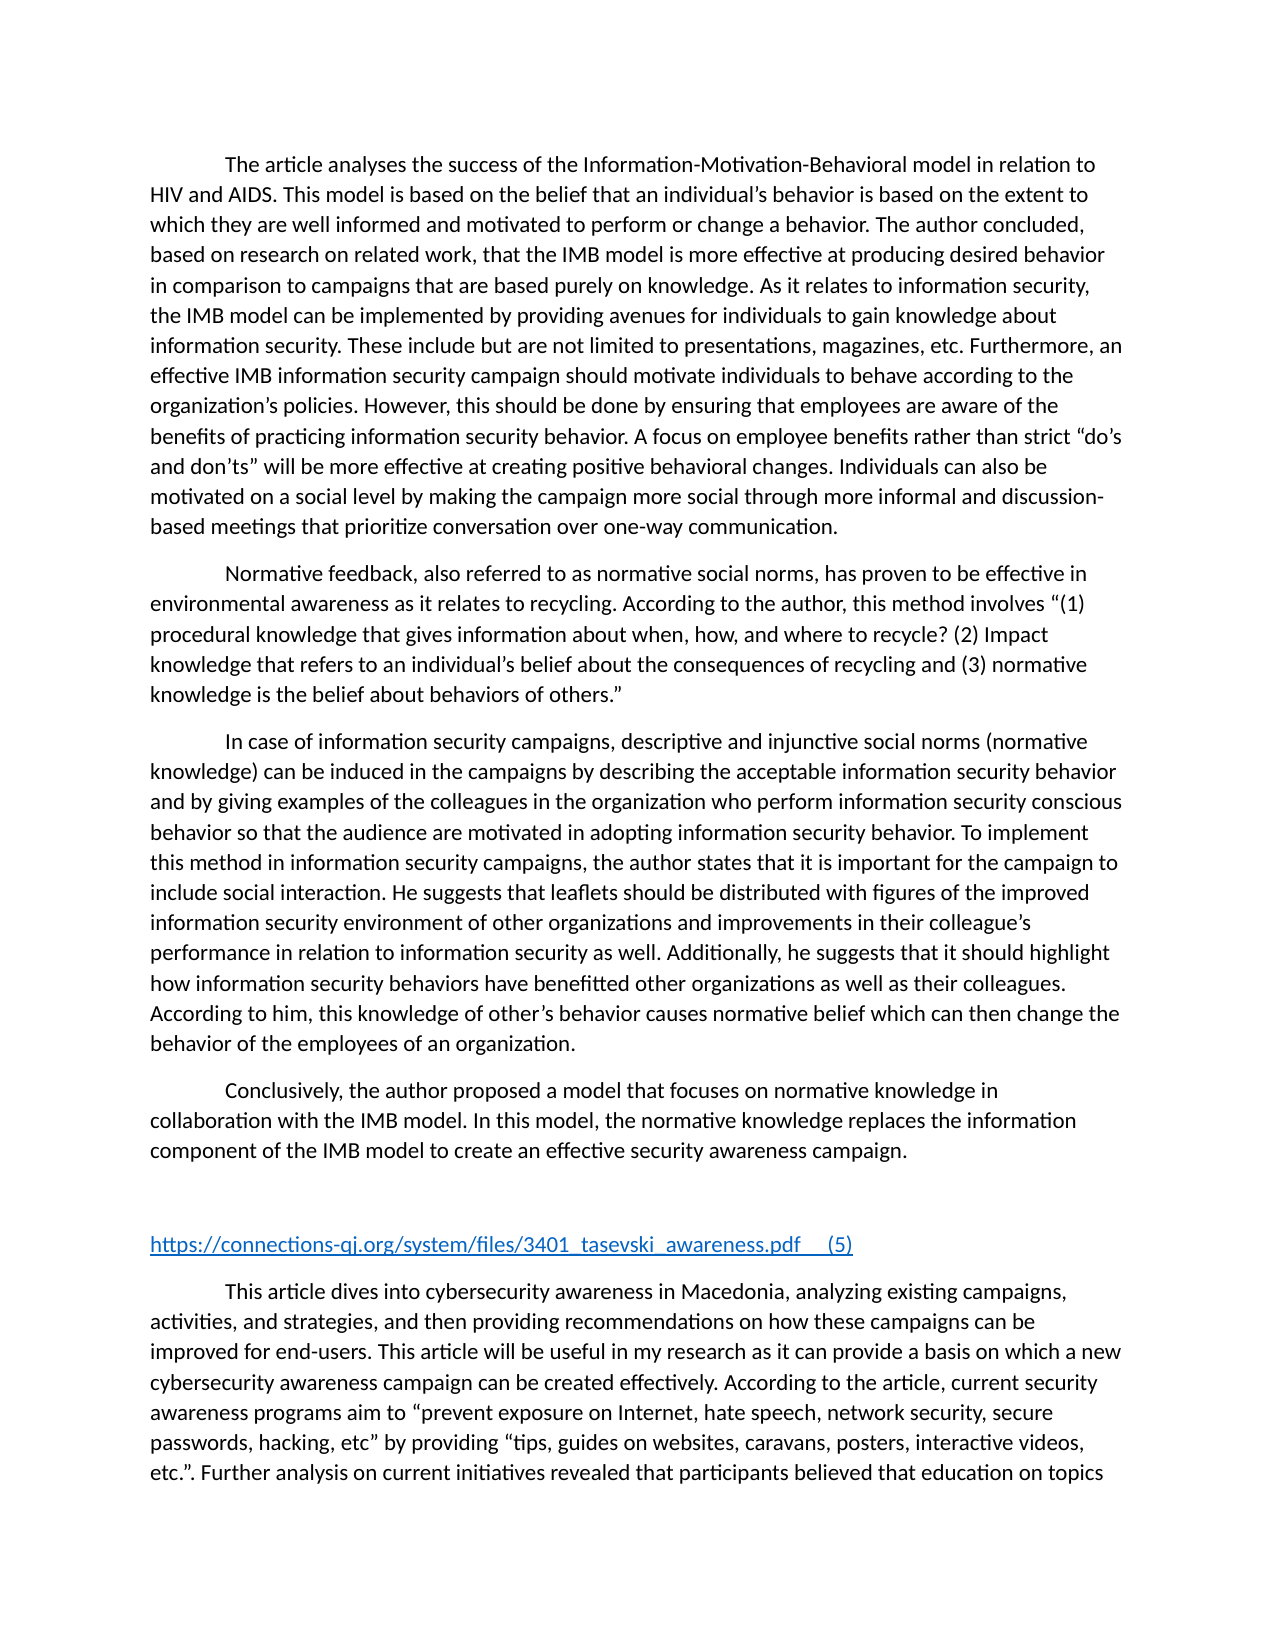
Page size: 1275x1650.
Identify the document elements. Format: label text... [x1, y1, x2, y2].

text Conclusively, the author proposed a model that focuses on normative knowledge in collaboration with the IMB model. In this model, the normative knowledge replaces the information component of the IMB model to create an effective security awareness campaign. [150, 1076, 1125, 1164]
text Normative feedback, also referred to as normative social norms, has proven to be effective in environmental awareness as it relates to recycling. According to the author, this method involves “(1) procedural knowledge that gives information about when, how, and where to recycle? (2) Impact knowledge that refers to an individual’s belief about the consequences of recycling and (3) normative knowledge is the belief about behaviors of others.” [150, 559, 1125, 708]
text https://connections-qj.org/system/files/3401_tasevski_awareness.pdf (5) [150, 1230, 1125, 1258]
text In case of information security campaigns, descriptive and injunctive social norms (normative knowledge) can be induced in the campaigns by describing the acceptable information security behavior and by giving examples of the colleagues in the organization who perform information security conscious behavior so that the audience are motivated in adopting information security behavior. To implement this method in information security campaigns, the author states that it is important for the campaign to include social interaction. He suggests that leaflets should be distributed with figures of the improved information security environment of other organizations and improvements in their colleague’s performance in relation to information security as well. Additionally, he suggests that it should highlight how information security behaviors have benefitted other organizations as well as their colleagues. According to him, this knowledge of other’s behavior causes normative belief which can then change the behavior of the employees of an organization. [150, 727, 1125, 1057]
text The article analyses the success of the Information-Motivation-Behavioral model in relation to HIV and AIDS. This model is based on the belief that an individual’s behavior is based on the extent to which they are well informed and motivated to perform or change a behavior. The author concluded, based on research on related work, that the IMB model is more effective at producing desired behavior in comparison to campaigns that are based purely on knowledge. As it relates to information security, the IMB model can be implemented by providing avenues for individuals to gain knowledge about information security. These include but are not limited to presentations, magazines, etc. Furthermore, an effective IMB information security campaign should motivate individuals to behave according to the organization’s policies. However, this should be done by ensuring that employees are aware of the benefits of practicing information security behavior. A focus on employee benefits rather than strict “do’s and don’ts” will be more effective at creating positive behavioral changes. Individuals can also be motivated on a social level by making the campaign more social through more informal and discussion-based meetings that prioritize conversation over one-way communication. [150, 150, 1125, 541]
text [150, 1277, 1125, 1486]
